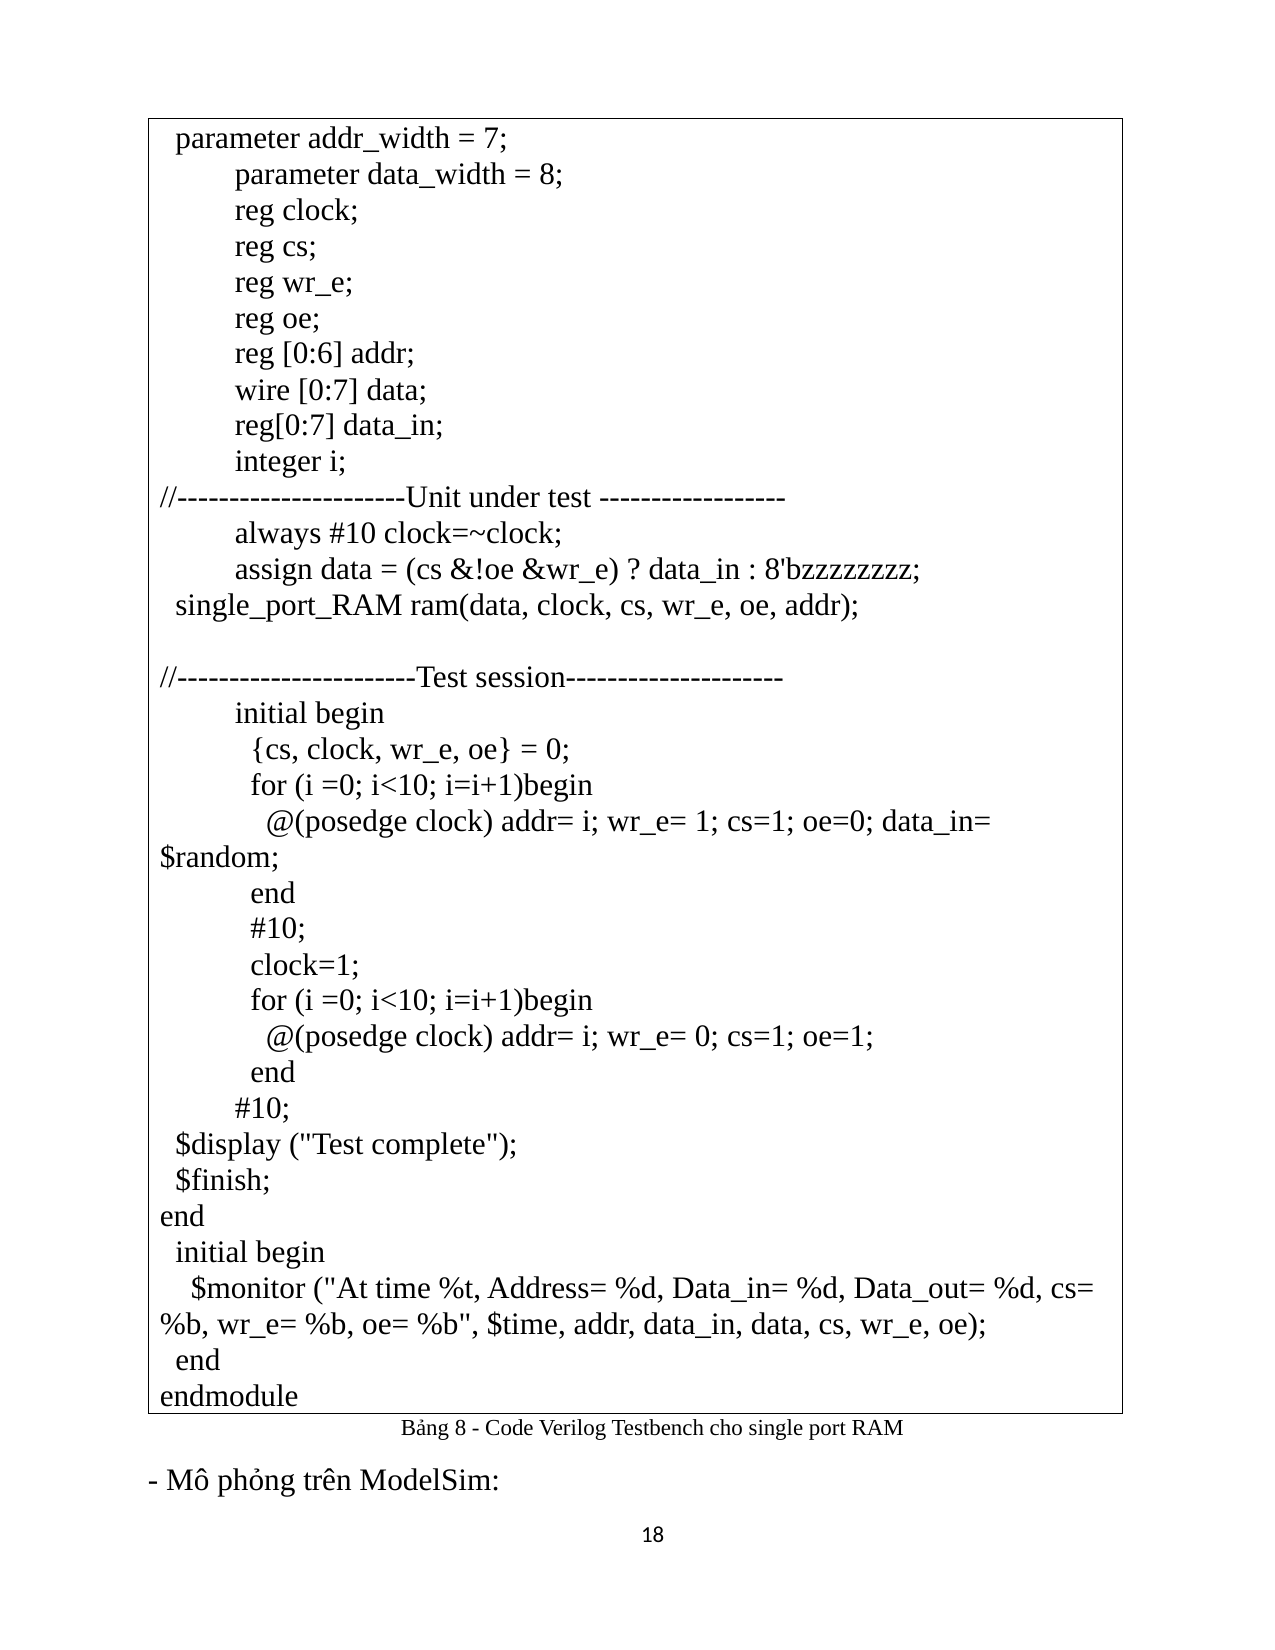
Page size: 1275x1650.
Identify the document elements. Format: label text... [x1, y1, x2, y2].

text - Mô phỏng trên ModelSim: [148, 1461, 1157, 1497]
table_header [149, 119, 1122, 1413]
text Bảng 8 - Code Verilog Testbench cho single port RAM [148, 1414, 1157, 1440]
